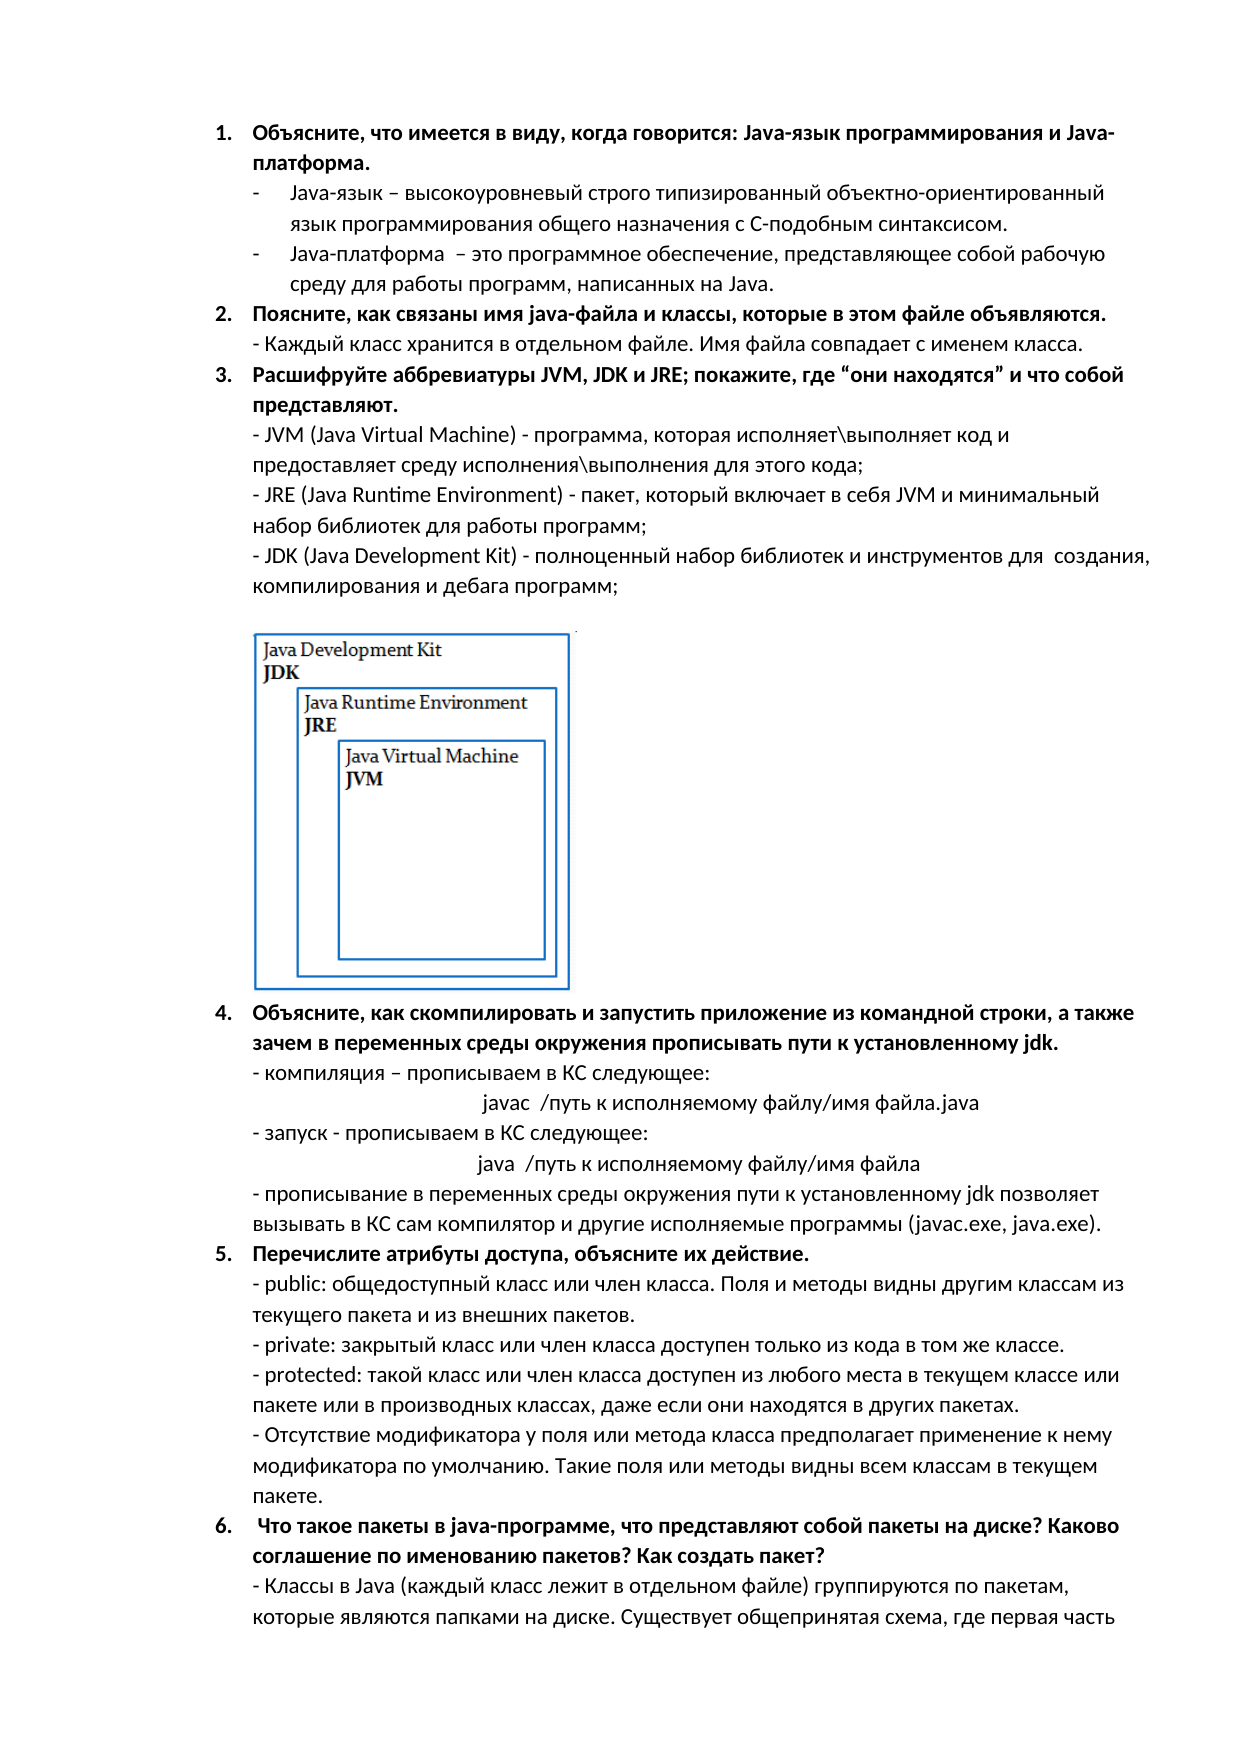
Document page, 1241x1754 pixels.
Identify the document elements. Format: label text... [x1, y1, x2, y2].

list Что такое пакеты в java-программе, что представляют собой пакеты на диске? Каково соглашение по именованию пакетов? Как создать пакет? [215, 1511, 1152, 1569]
list - компиляция – прописываем в КС следующее: [252, 1058, 1152, 1086]
list - Каждый класс хранится в отдельном файле. Имя файла совпадает с именем класса. [252, 329, 1152, 358]
list Java-платформа – это программное обеспечение, представляющее собой рабочую среду для работы программ, написанных на Java. [252, 239, 1152, 297]
picture [252, 631, 578, 996]
list Java-язык – высокоуровневый строго типизированный объектно-ориентированный язык программирования общего назначения с С-подобным синтаксисом. [252, 178, 1152, 237]
list - protected: такой класс или член класса доступен из любого места в текущем классе или пакете или в производных классах, даже если они находятся в других пакетах. [252, 1360, 1152, 1418]
list Расшифруйте аббревиатуры JVM, JDK и JRE; покажите, где “они находятся” и что собой представляют. [215, 360, 1152, 418]
list - прописывание в переменных среды окружения пути к установленному jdk позволяет вызывать в КС сам компилятор и другие исполняемые программы (javac.exe, java.exe). [252, 1179, 1152, 1237]
list - private: закрытый класс или член класса доступен только из кода в том же классе. [215, 1330, 1152, 1358]
list - Отсутствие модификатора у поля или метода класса предполагает применение к нему модификатора по умолчанию. Такие поля или методы видны всем классам в текущем пакете. [252, 1421, 1152, 1509]
list javaс /путь к исполняемому файлу/имя файла.java [402, 1088, 1152, 1116]
list Объясните, как скомпилировать и запустить приложение из командной строки, а также зачем в переменных среды окружения прописывать пути к установленному jdk. [215, 998, 1152, 1056]
list Поясните, как связаны имя java-файла и классы, которые в этом файле объявляются. [215, 299, 1152, 327]
list - JRE (Java Runtime Environment) - пакет, который включает в себя JVM и минимальный набор библиотек для работы программ; [252, 481, 1152, 539]
list Объясните, что имеется в виду, когда говорится: Java-язык программирования и Java-платформа. [215, 118, 1152, 176]
list - public: общедоступный класс или член класса. Поля и методы видны другим классам из текущего пакета и из внешних пакетов. [252, 1269, 1152, 1328]
list - JDK (Java Development Kit) - полноценный набор библиотек и инструментов для создания, компилирования и дебага программ; [252, 541, 1152, 599]
list Перечислите атрибуты доступа, объясните их действие. [215, 1239, 1152, 1267]
list - запуск - прописываем в КС следующее: [252, 1118, 1152, 1146]
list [252, 1572, 1152, 1630]
list - JVM (Java Virtual Machine) - программа, которая исполняет\выполняет код и предоставляет среду исполнения\выполнения для этого кода; [252, 420, 1152, 478]
list java /путь к исполняемому файлу/имя файла [252, 1149, 1152, 1177]
